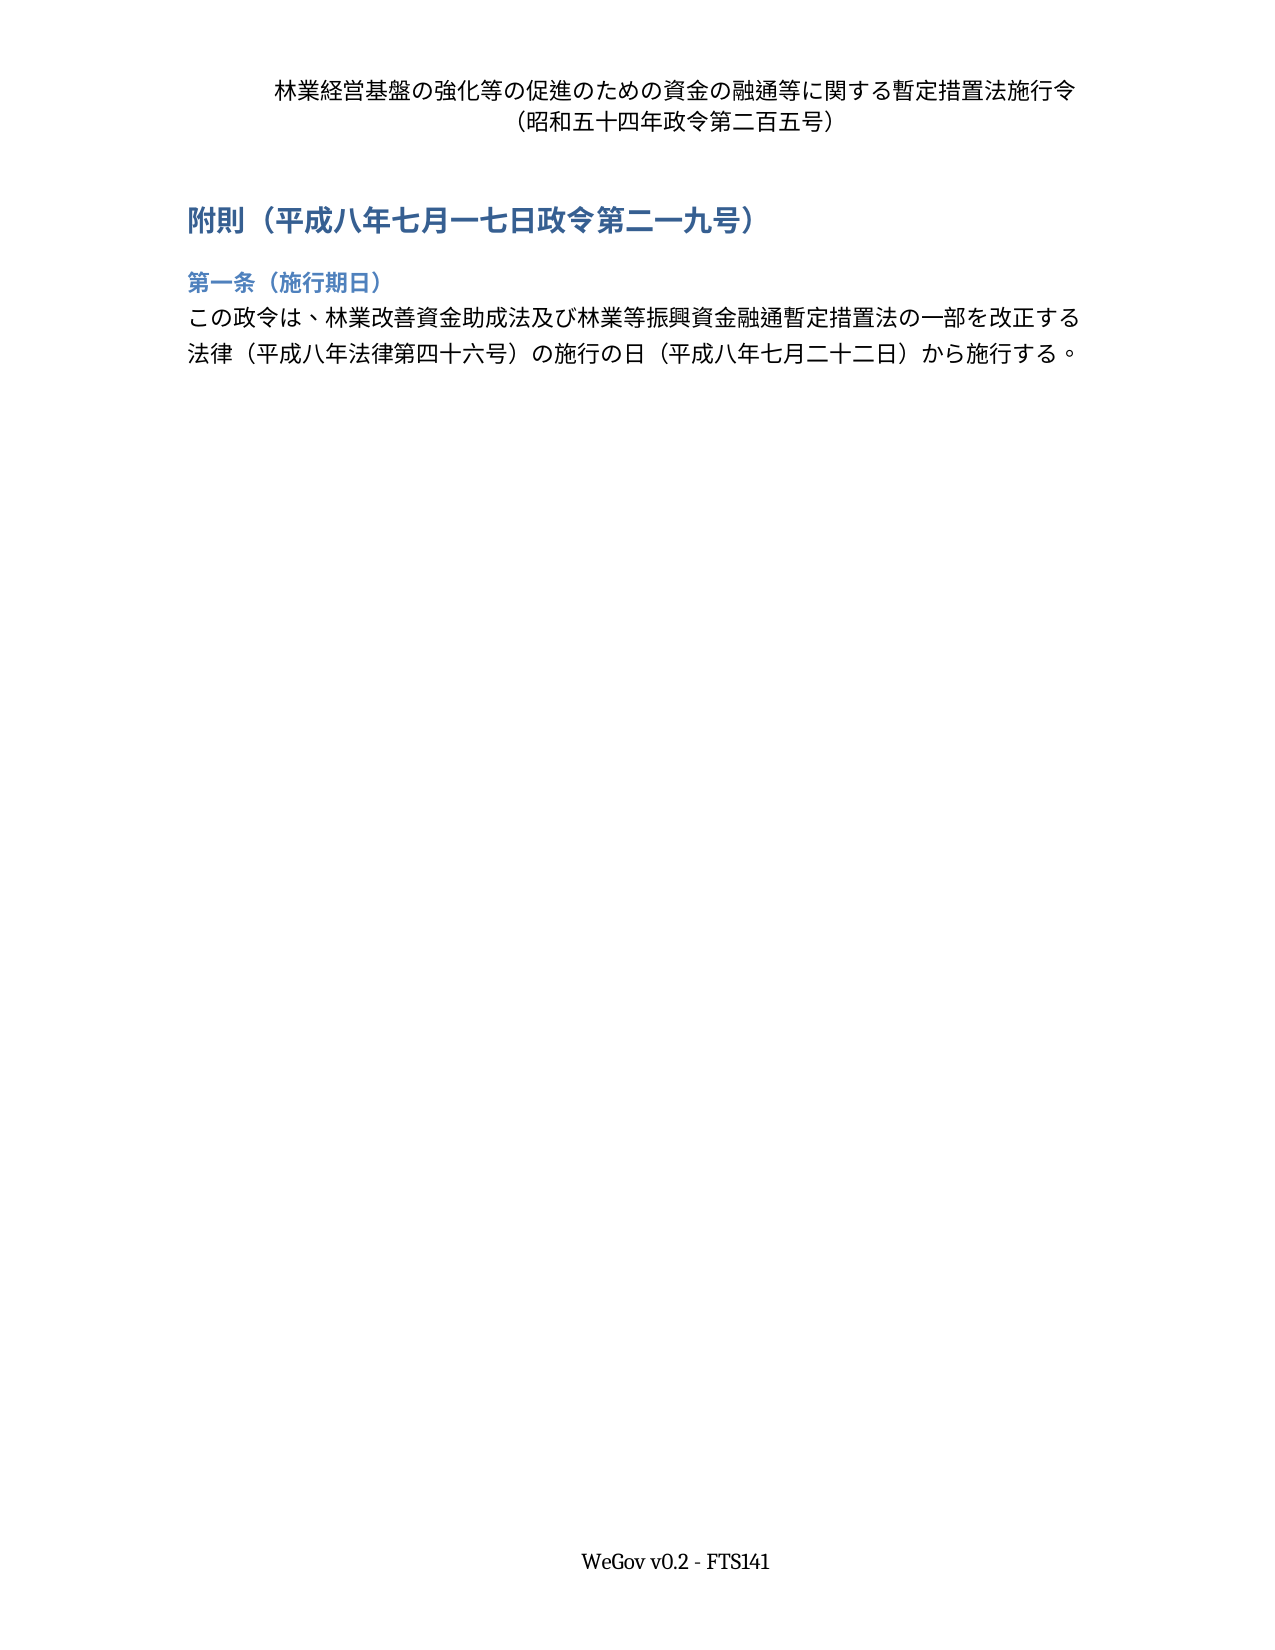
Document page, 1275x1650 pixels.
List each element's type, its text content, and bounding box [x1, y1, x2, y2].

subtitle 第一条（施行期日） [187, 266, 1087, 298]
text この政令は、林業改善資金助成法及び林業等振興資金融通暫定措置法の一部を改正する法律（平成八年法律第四十六号）の施行の日（平成八年七月二十二日）から施行する。 [187, 302, 1087, 369]
subtitle 附則（平成八年七月一七日政令第二一九号） [187, 200, 1087, 240]
